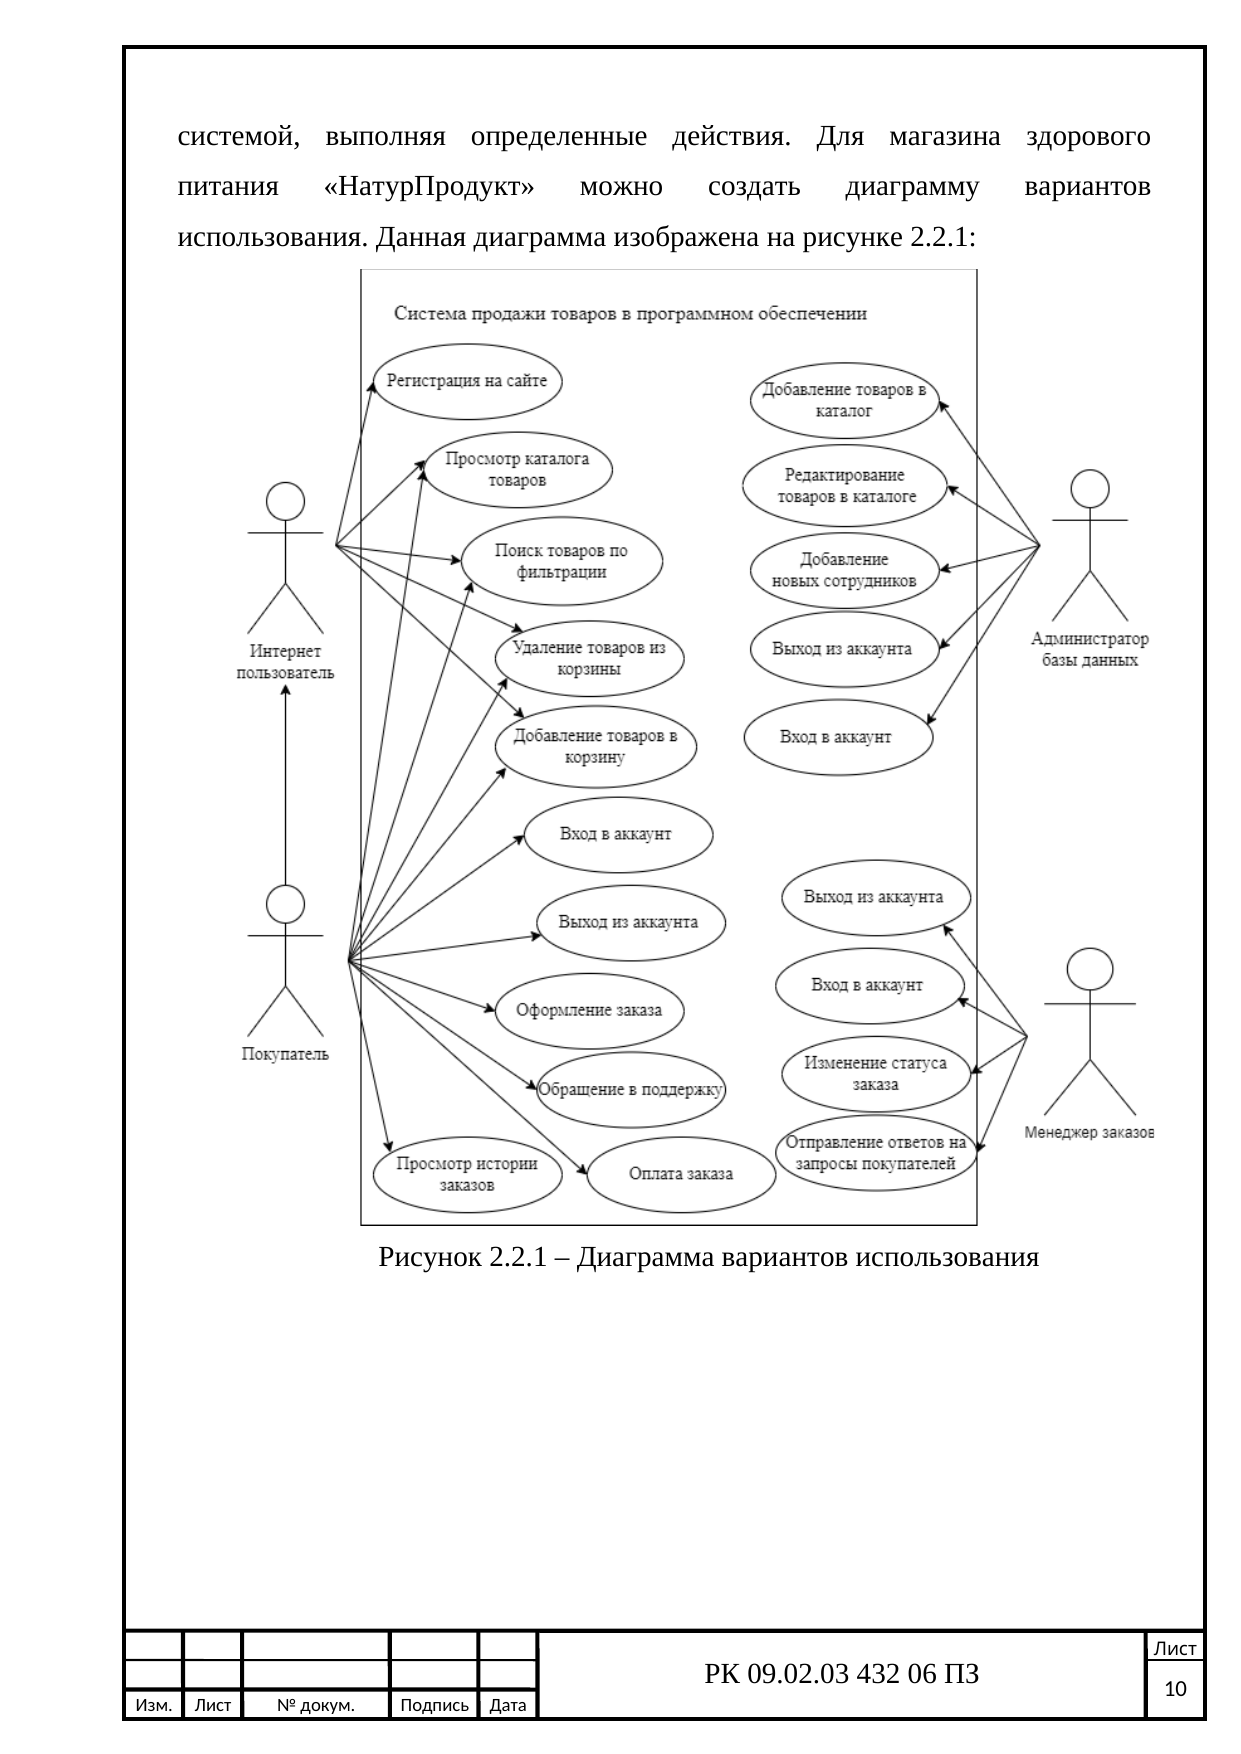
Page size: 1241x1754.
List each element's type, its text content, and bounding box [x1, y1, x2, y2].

list Рисунок 2.2.1 – Диаграмма вариантов использования [177, 1239, 1152, 1273]
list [177, 118, 1152, 252]
picture [236, 269, 1155, 1226]
